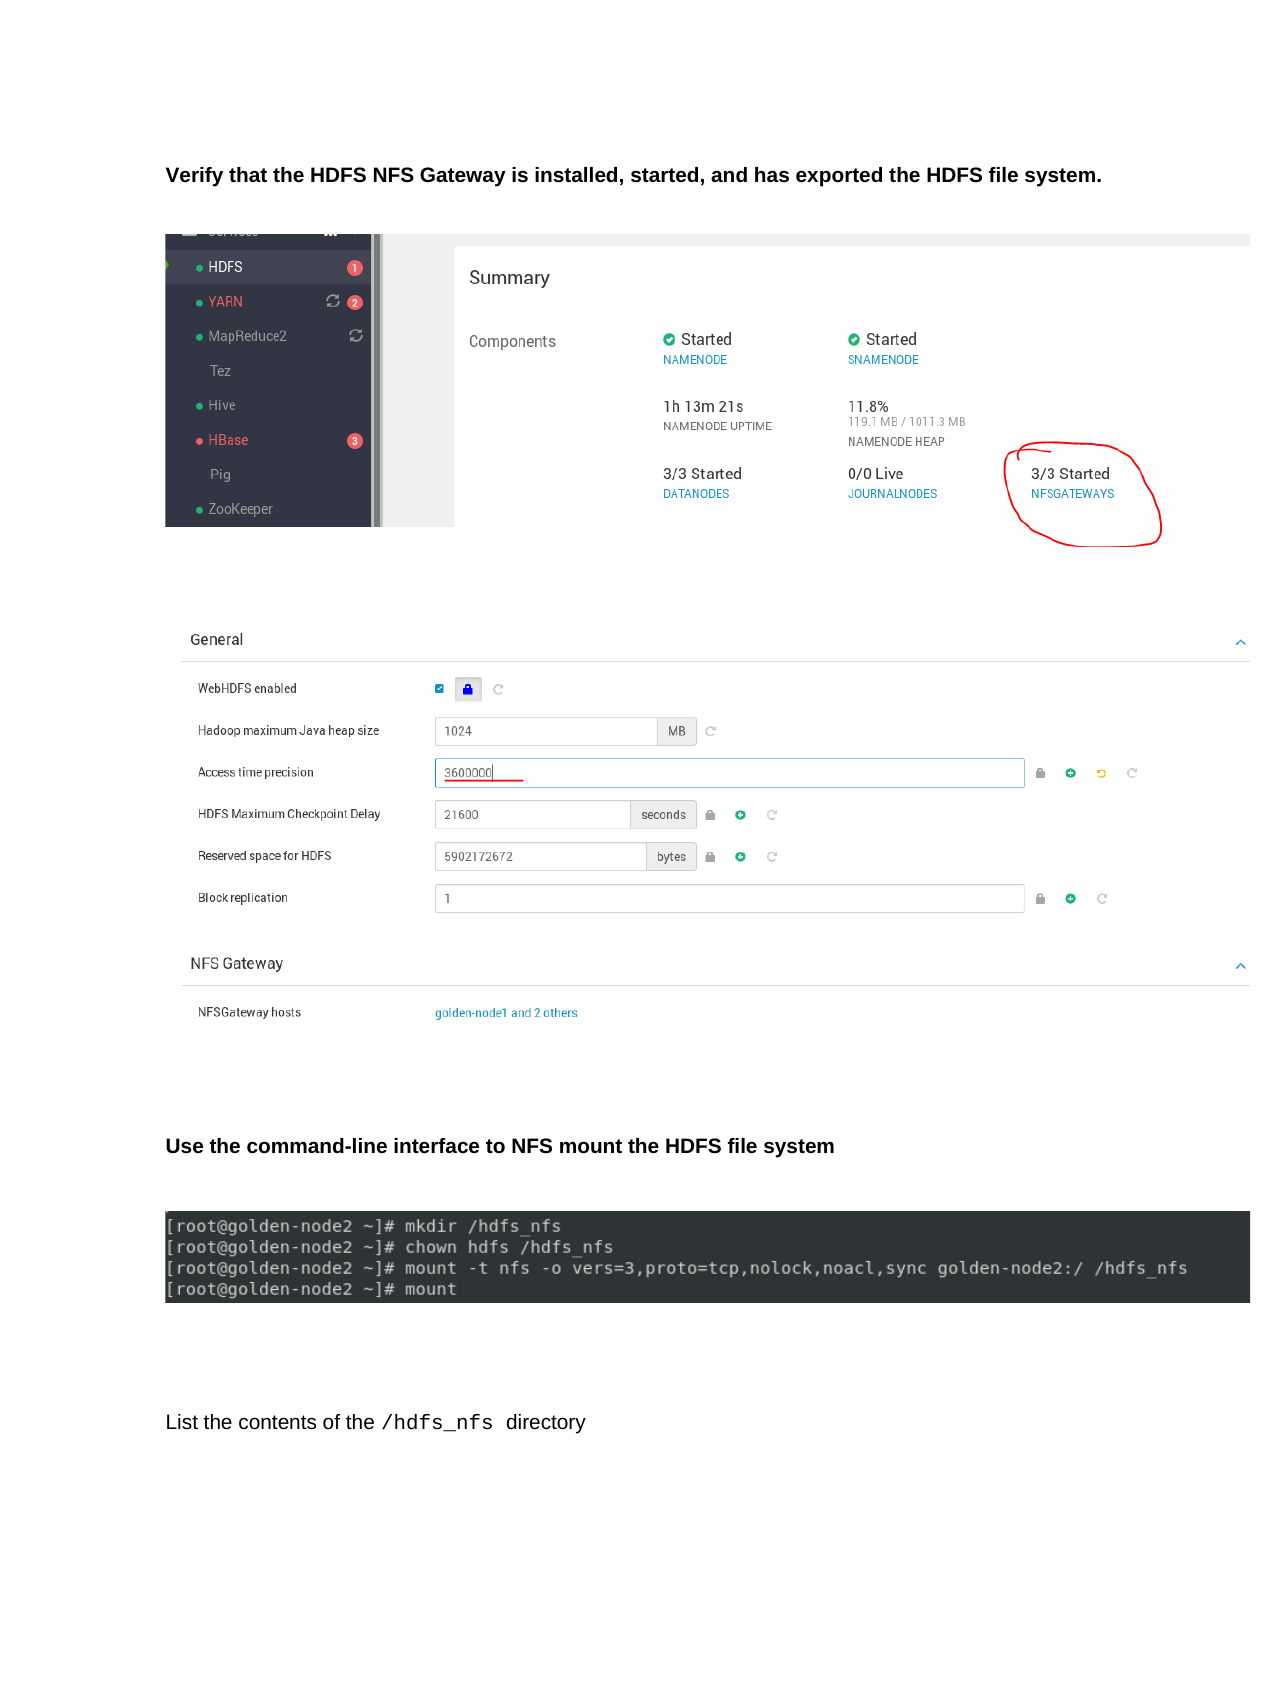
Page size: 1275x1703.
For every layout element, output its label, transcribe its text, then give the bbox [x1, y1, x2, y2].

picture [165, 1211, 1251, 1303]
text Verify that the HDFS NFS Gateway is installed, started, and has exported the HDFS file system. [165, 162, 1250, 186]
text List the contents of the /hdfs_nfs directory [165, 1410, 1250, 1436]
picture [165, 624, 1251, 1028]
text Use the command-line interface to NFS mount the HDFS file system [165, 1134, 1250, 1158]
picture [165, 234, 1251, 547]
